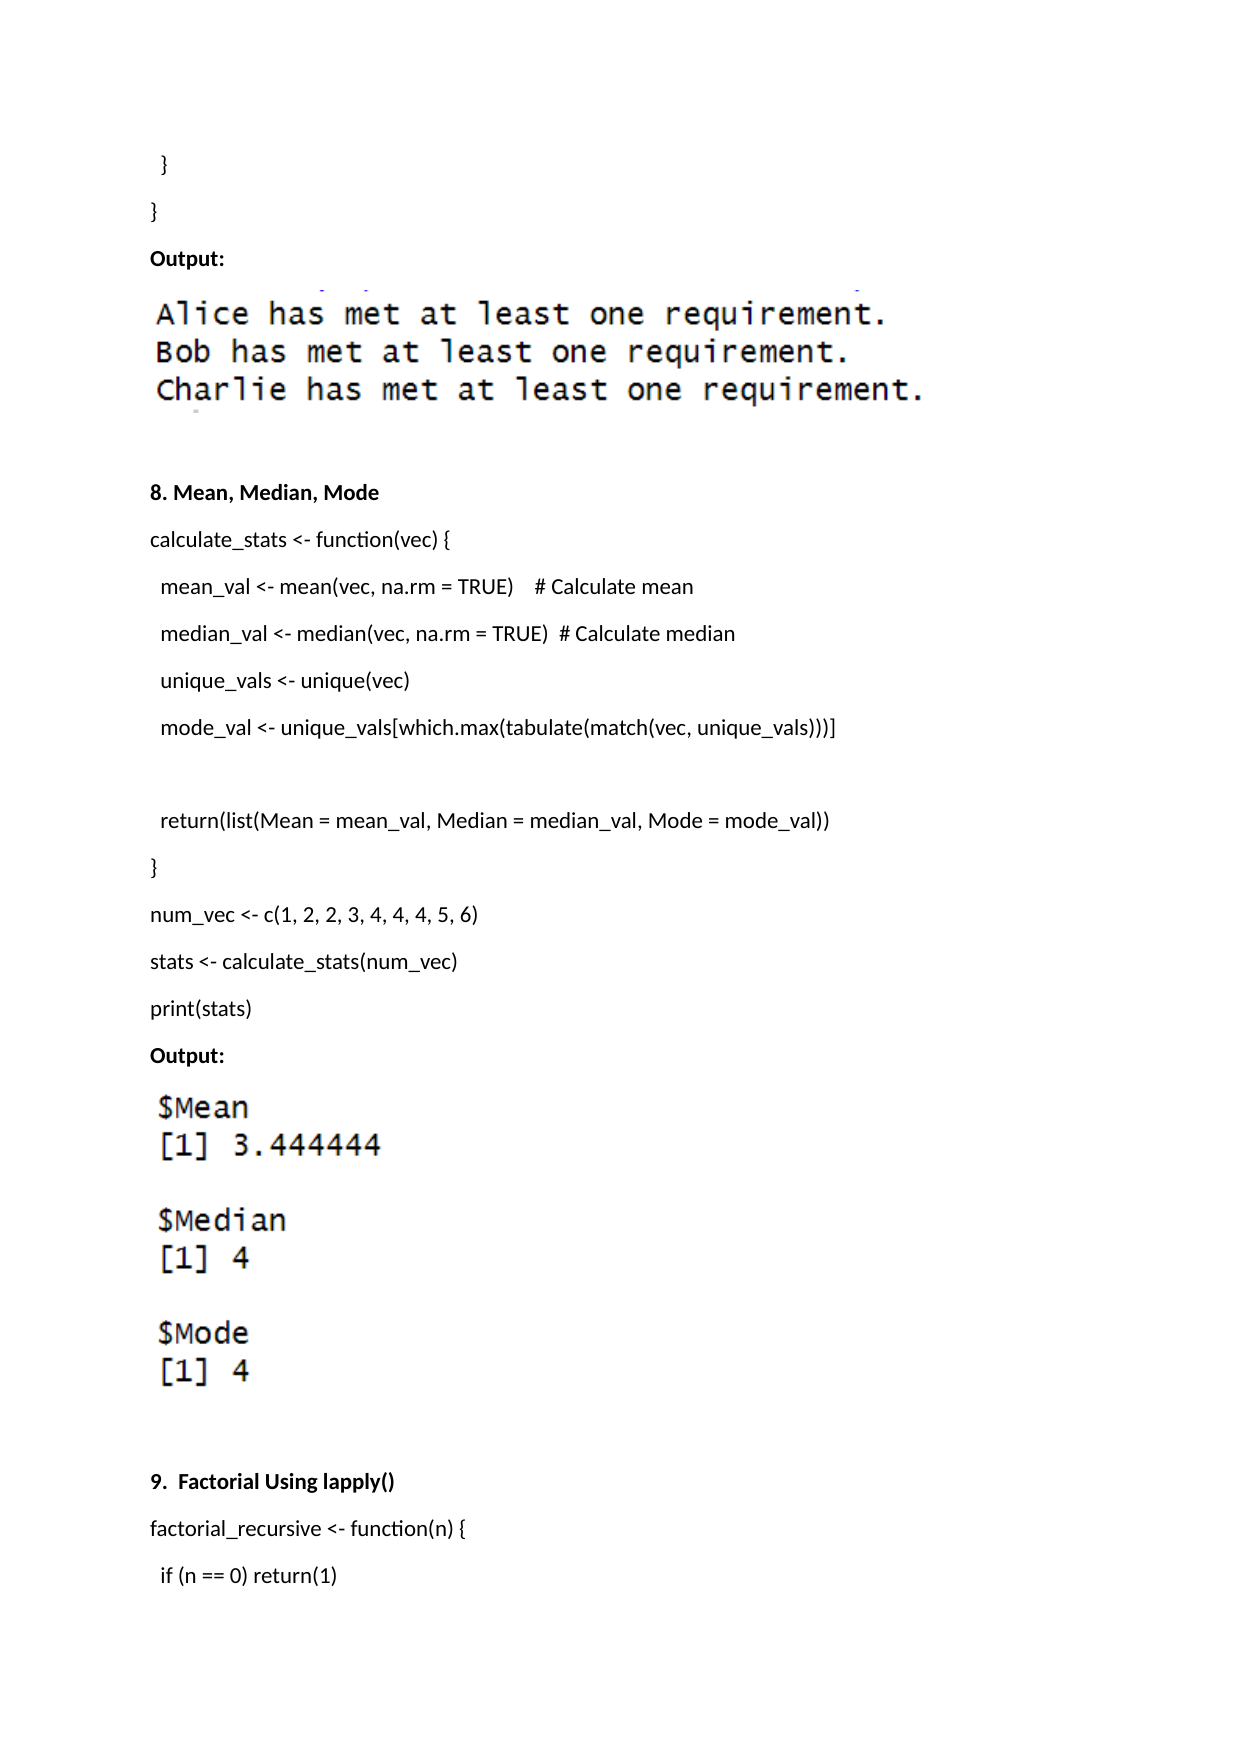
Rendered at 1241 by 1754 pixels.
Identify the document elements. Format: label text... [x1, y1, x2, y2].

text mean_val <- mean(vec, na.rm = TRUE) # Calculate mean [150, 572, 1090, 600]
text unique_vals <- unique(vec) [150, 666, 1090, 694]
text Output: [150, 1041, 1090, 1069]
text median_val <- median(vec, na.rm = TRUE) # Calculate median [150, 619, 1090, 647]
text } [150, 150, 1090, 178]
text 9. Factorial Using lapply() [150, 1467, 1090, 1495]
text 8. Mean, Median, Mode [150, 478, 1090, 506]
picture [150, 1087, 597, 1402]
text } [150, 853, 1090, 881]
text num_vec <- c(1, 2, 2, 3, 4, 4, 4, 5, 6) [150, 900, 1090, 928]
text if (n == 0) return(1) [150, 1561, 1090, 1589]
text calculate_stats <- function(vec) { [150, 525, 1090, 553]
text print(stats) [150, 994, 1090, 1022]
text factorial_recursive <- function(n) { [150, 1514, 1090, 1542]
picture [150, 290, 947, 413]
text mode_val <- unique_vals[which.max(tabulate(match(vec, unique_vals)))] [150, 713, 1090, 741]
text return(list(Mean = mean_val, Median = median_val, Mode = mode_val)) [150, 806, 1090, 834]
text Output: [150, 244, 1090, 272]
text } [150, 197, 1090, 225]
text stats <- calculate_stats(num_vec) [150, 947, 1090, 975]
